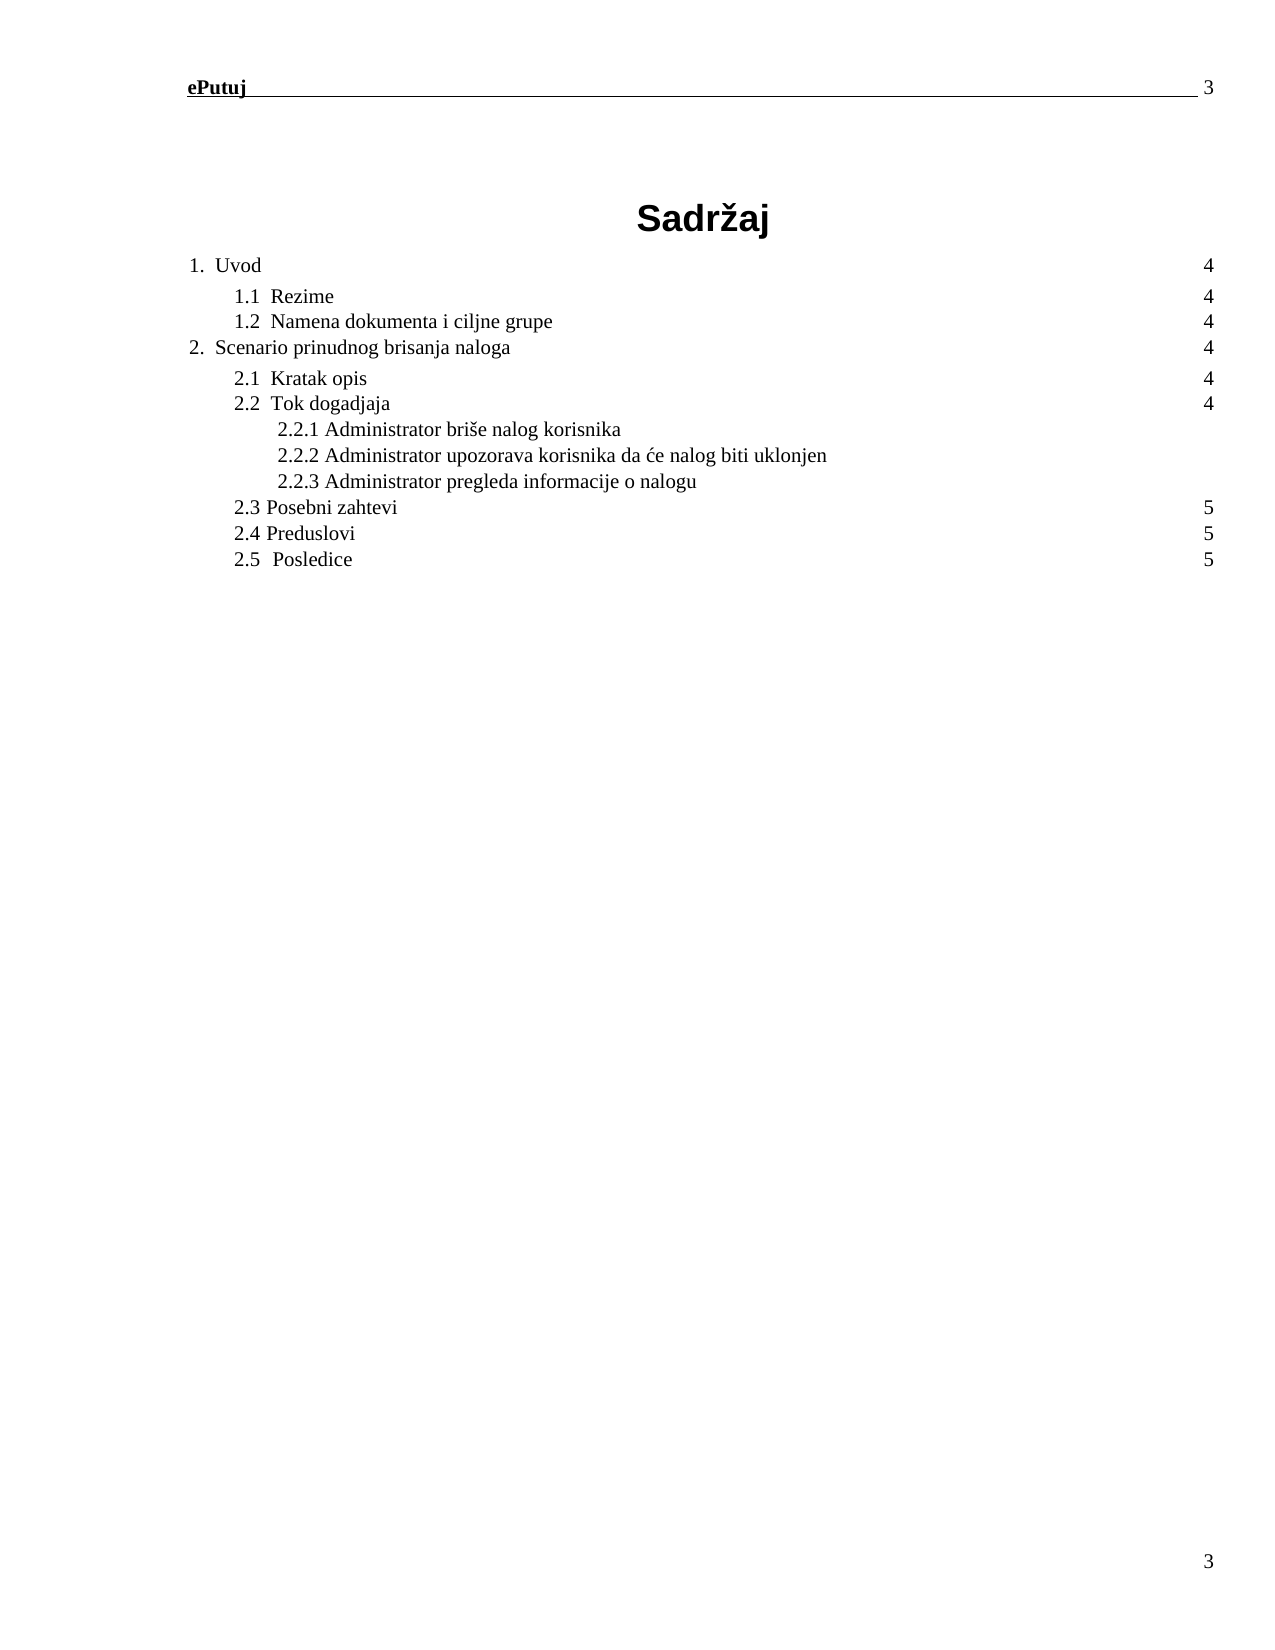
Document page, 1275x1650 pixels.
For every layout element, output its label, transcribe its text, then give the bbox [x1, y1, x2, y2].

text Sadržaj [187, 196, 1219, 239]
